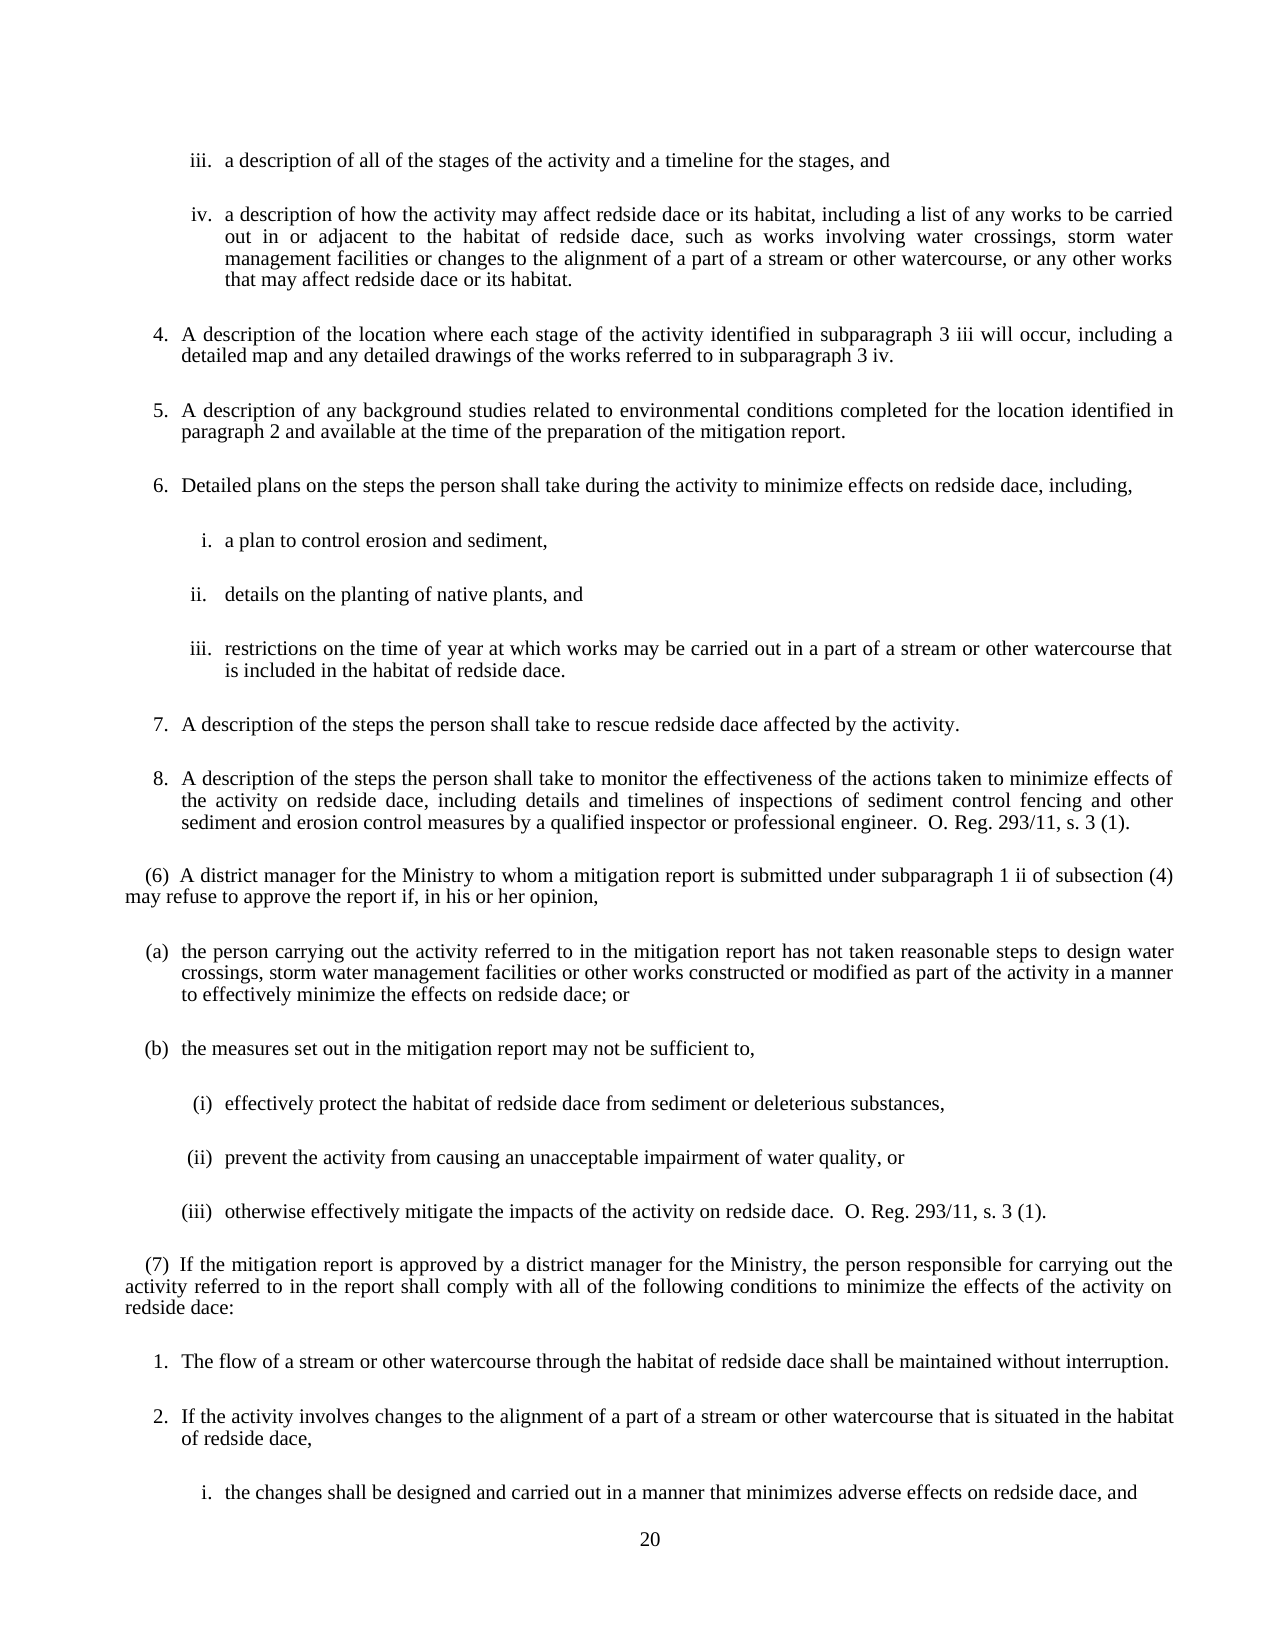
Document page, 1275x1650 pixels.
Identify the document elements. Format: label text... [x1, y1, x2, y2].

text i. a plan to control erosion and sediment, [125, 530, 1175, 551]
text (a) the person carrying out the activity referred to in the mitigation report has not taken reasonable steps to design water crossings, storm water management facilities or other works constructed or modified as part of the activity in a manner to effectively minimize the effects on redside dace; or [125, 941, 1175, 1006]
text (iii) otherwise effectively mitigate the impacts of the activity on redside dace. O. Reg. 293/11, s. 3 (1). [125, 1201, 1175, 1223]
text ii. details on the planting of native plants, and [125, 584, 1175, 606]
text 4. A description of the location where each stage of the activity identified in subparagraph 3 iii will occur, including a detailed map and any detailed drawings of the works referred to in subparagraph 3 iv. [125, 324, 1175, 367]
text iii. a description of all of the stages of the activity and a timeline for the stages, and [125, 150, 1175, 172]
text (b) the measures set out in the mitigation report may not be sufficient to, [125, 1038, 1175, 1060]
text 7. A description of the steps the person shall take to rescue redside dace affected by the activity. [125, 714, 1175, 736]
text 8. A description of the steps the person shall take to monitor the effectiveness of the actions taken to minimize effects of the activity on redside dace, including details and timelines of inspections of sediment control fencing and other sediment and erosion control measures by a qualified inspector or professional engineer. O. Reg. 293/11, s. 3 (1). [125, 768, 1175, 833]
text i. the changes shall be designed and carried out in a manner that minimizes adverse effects on redside dace, and [125, 1482, 1175, 1503]
text (6) A district manager for the Ministry to whom a mitigation report is submitted under subparagraph 1 ii of subsection (4) may refuse to approve the report if, in his or her opinion, [125, 865, 1175, 908]
text (7) If the mitigation report is approved by a district manager for the Ministry, the person responsible for carrying out the activity referred to in the report shall comply with all of the following conditions to minimize the effects of the activity on redside dace: [125, 1254, 1175, 1319]
text iii. restrictions on the time of year at which works may be carried out in a part of a stream or other watercourse that is included in the habitat of redside dace. [125, 638, 1175, 682]
text (ii) prevent the activity from causing an unacceptable impairment of water quality, or [125, 1147, 1175, 1168]
text (i) effectively protect the habitat of redside dace from sediment or deleterious substances, [125, 1092, 1175, 1114]
text 2. If the activity involves changes to the alignment of a part of a stream or other watercourse that is situated in the habitat of redside dace, [125, 1406, 1175, 1449]
text 1. The flow of a stream or other watercourse through the habitat of redside dace shall be maintained without interruption. [125, 1352, 1175, 1373]
text 5. A description of any background studies related to environmental conditions completed for the location identified in paragraph 2 and available at the time of the preparation of the mitigation report. [125, 399, 1175, 443]
text iv. a description of how the activity may affect redside dace or its habitat, including a list of any works to be carried out in or adjacent to the habitat of redside dace, such as works involving water crossings, storm water management facilities or changes to the alignment of a part of a stream or other watercourse, or any other works that may affect redside dace or its habitat. [125, 204, 1175, 291]
text 6. Detailed plans on the steps the person shall take during the activity to minimize effects on redside dace, including, [125, 476, 1175, 497]
